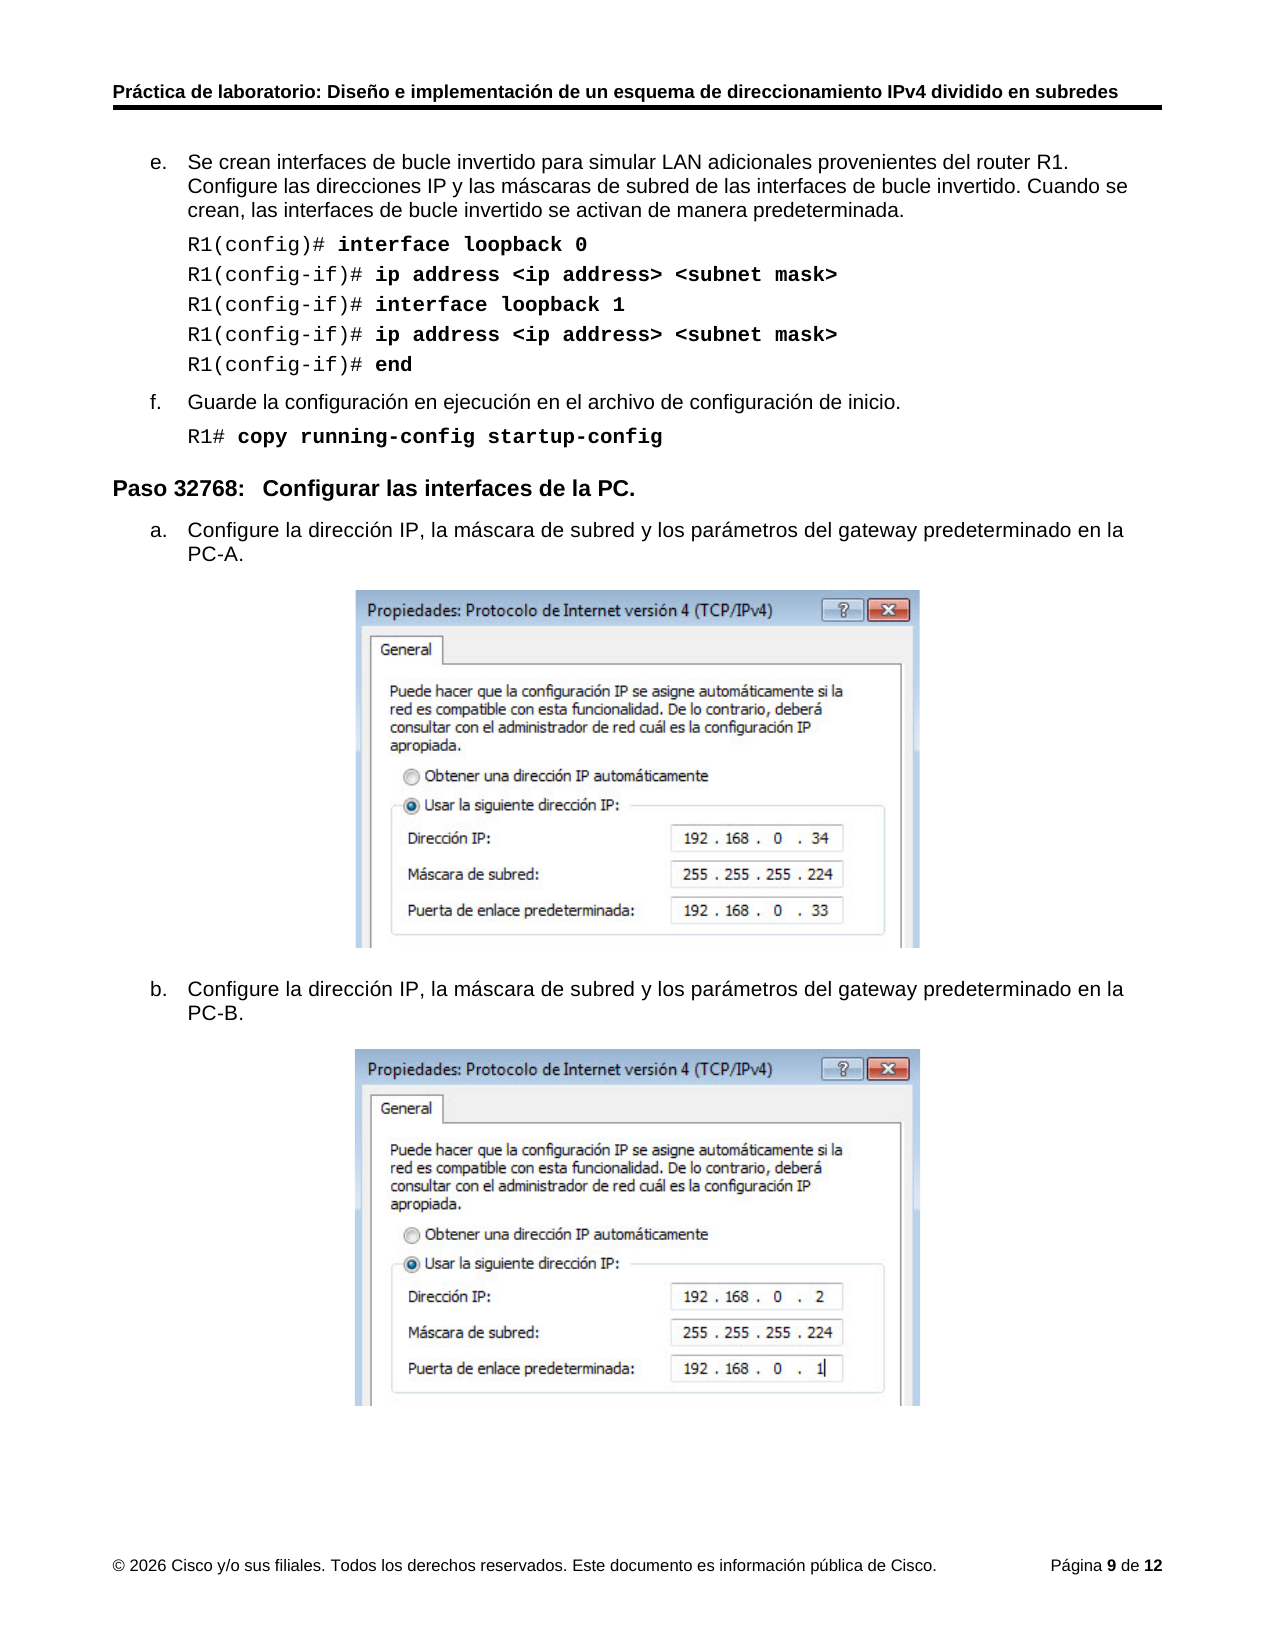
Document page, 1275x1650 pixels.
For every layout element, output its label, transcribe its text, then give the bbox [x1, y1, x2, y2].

text R1(config-if)# ip address <ip address> <subnet mask> [187, 324, 1162, 348]
picture [354, 1049, 921, 1406]
text Configure la dirección IP, la máscara de subred y los parámetros del gateway predeterminado en la PC-B. [150, 976, 1162, 1024]
text Guarde la configuración en ejecución en el archivo de configuración de inicio. [150, 390, 1162, 414]
list Configure la dirección IP, la máscara de subred y los parámetros del gateway predeterminado en la PC-A. [150, 518, 1162, 566]
text R1# copy running-config startup-config [187, 427, 1162, 450]
text Se crean interfaces de bucle invertido para simular LAN adicionales provenientes del router R1. Configure las direcciones IP y las máscaras de subred de las interfaces de bucle invertido. Cuando se crean, las interfaces de bucle invertido se activan de manera predeterminada. [150, 150, 1162, 222]
text R1(config-if)# end [187, 354, 1162, 378]
text R1(config-if)# ip address <ip address> <subnet mask> [187, 264, 1162, 288]
picture [355, 590, 920, 948]
list Configurar las interfaces de la PC. [112, 475, 1162, 502]
text R1(config-if)# interface loopback 1 [187, 294, 1162, 318]
text R1(config)# interface loopback 0 [187, 234, 1162, 258]
